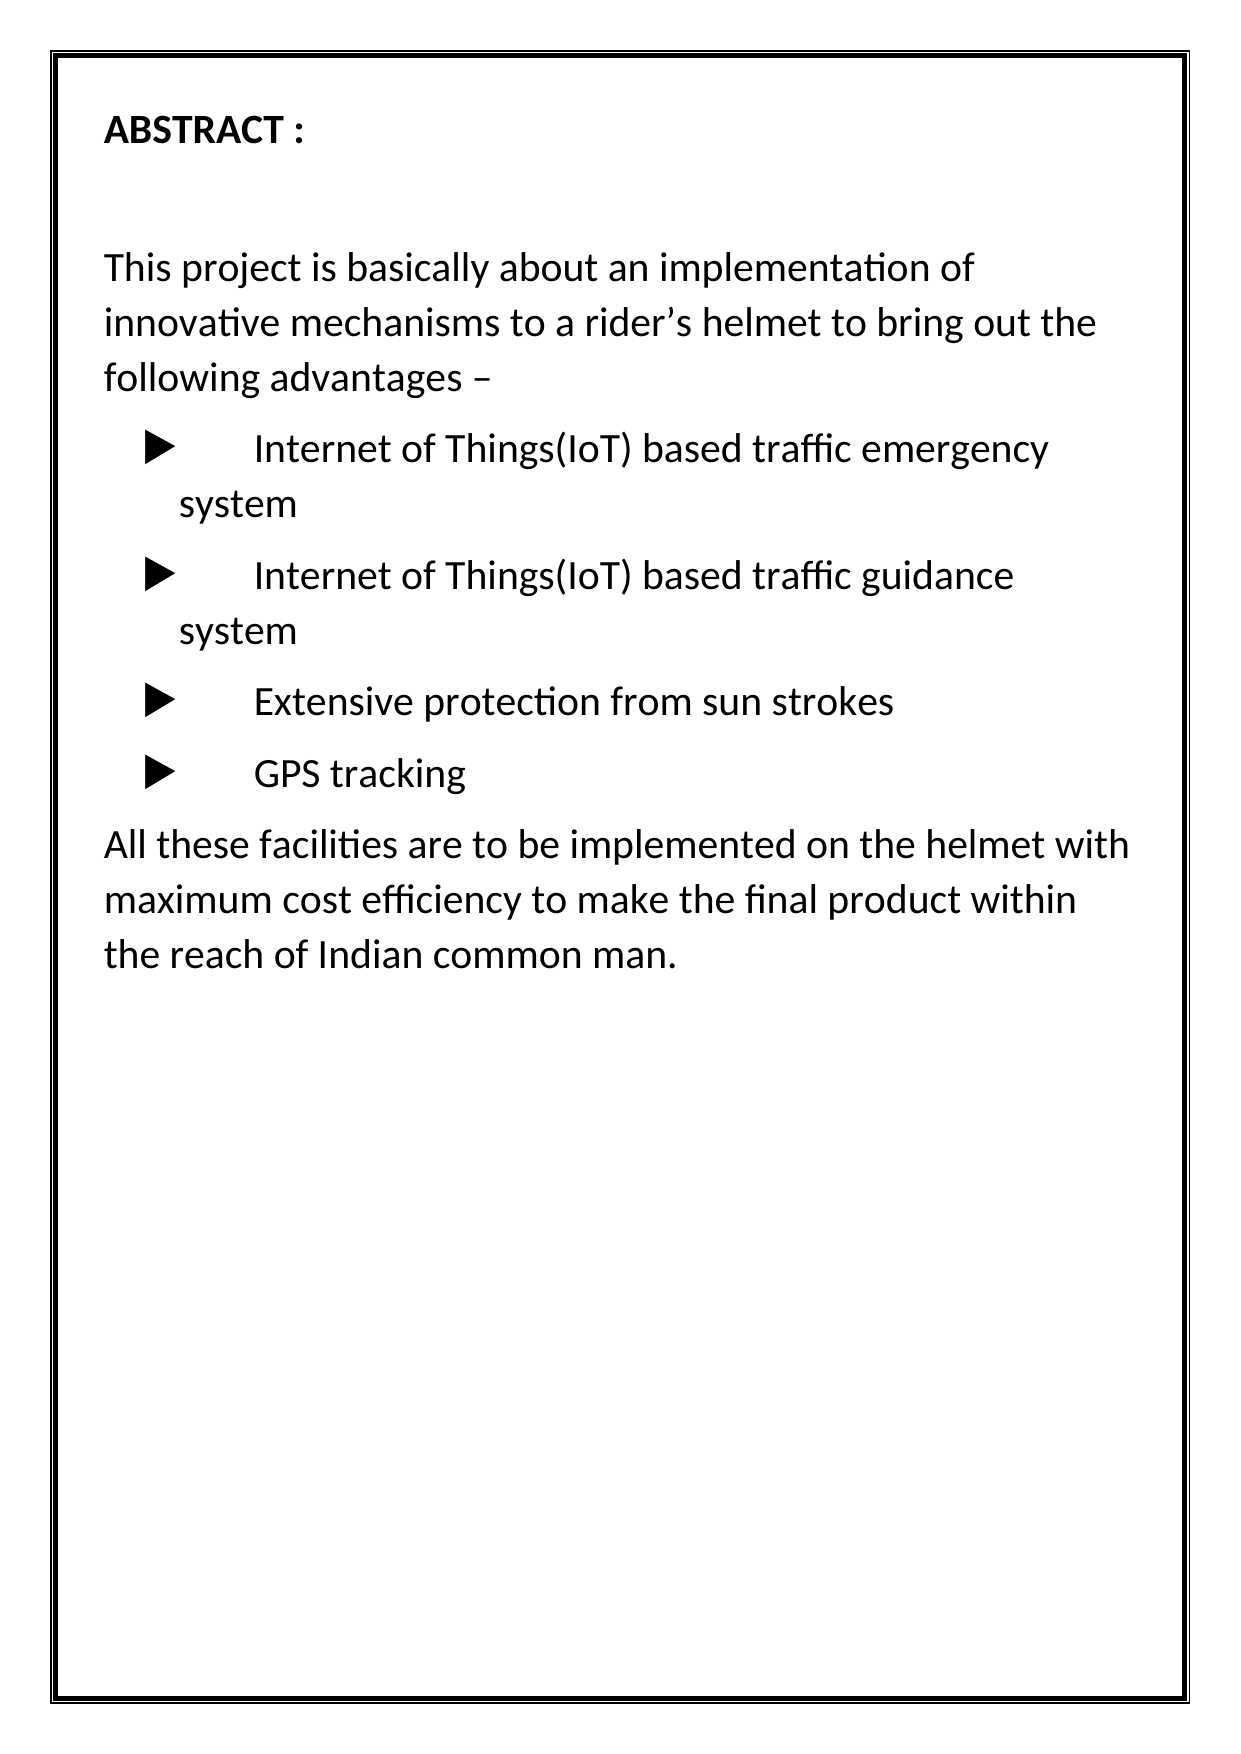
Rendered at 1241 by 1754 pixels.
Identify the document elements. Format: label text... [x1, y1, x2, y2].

list Internet of Things(IoT) based traffic emergency system [141, 422, 1137, 528]
text ABSTRACT : [103, 103, 1137, 154]
text All these facilities are to be implemented on the helmet with maximum cost efficiency to make the final product within the reach of Indian common man. [103, 818, 1137, 979]
list GPS tracking [141, 747, 1137, 798]
list Extensive protection from sun strokes [141, 675, 1137, 726]
list Internet of Things(IoT) based traffic guidance system [141, 549, 1137, 655]
text This project is basically about an implementation of innovative mechanisms to a rider’s helmet to bring out the following advantages – [103, 241, 1137, 402]
